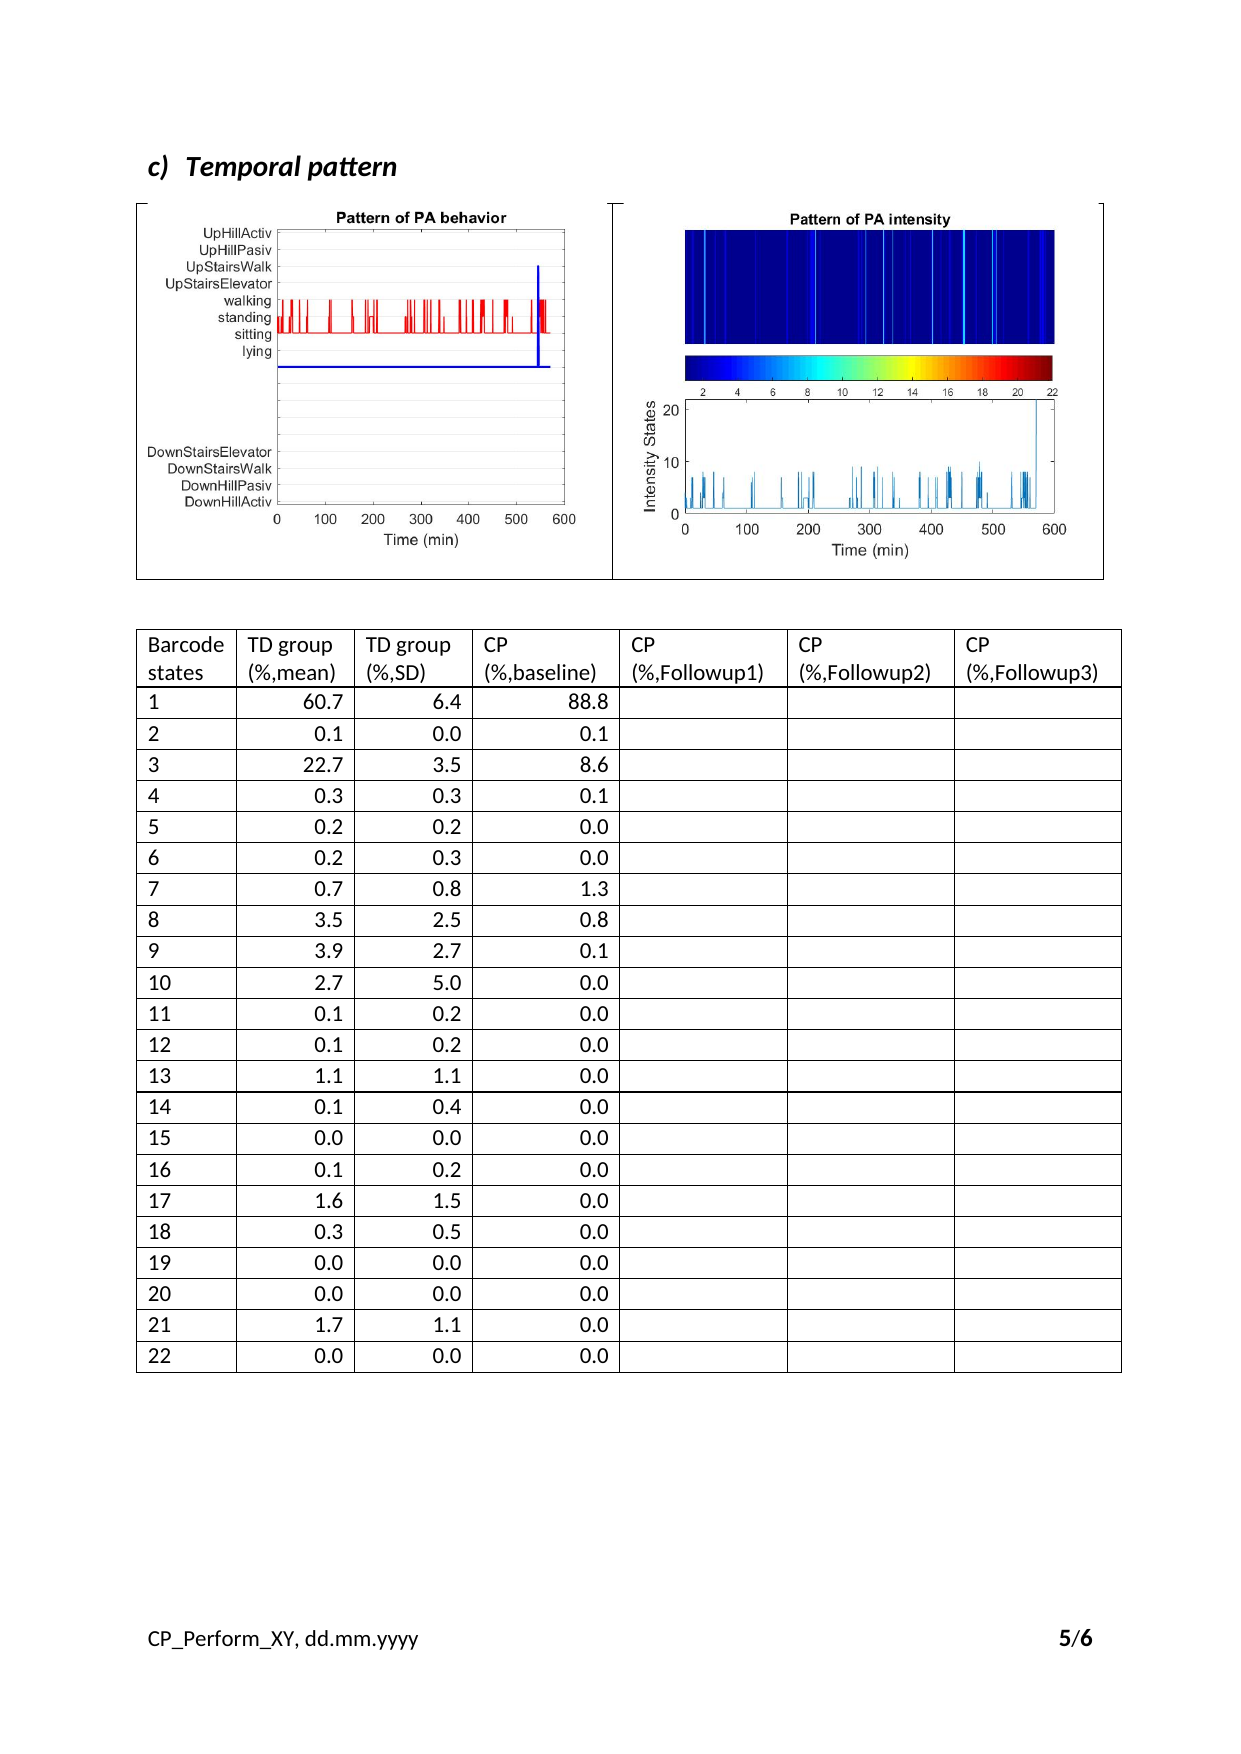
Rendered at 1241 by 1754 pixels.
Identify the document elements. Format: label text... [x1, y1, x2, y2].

table_cell [955, 1217, 1121, 1247]
picture [623, 203, 1099, 560]
table_cell 1 [137, 688, 236, 718]
table_cell 0.0 [473, 1217, 619, 1247]
table_cell [955, 1310, 1121, 1341]
table_cell 0.2 [355, 999, 472, 1029]
table_cell [788, 874, 954, 904]
table_cell 14 [137, 1093, 236, 1122]
table_cell 0.3 [237, 1217, 354, 1247]
table_cell [620, 1186, 787, 1216]
table_cell 6.4 [355, 688, 472, 718]
table_cell [788, 999, 954, 1029]
table_cell [620, 1124, 787, 1154]
table_cell [788, 1030, 954, 1060]
table_cell [788, 1155, 954, 1185]
table_cell [955, 1124, 1121, 1154]
table_cell 13 [137, 1061, 236, 1091]
table_cell 4 [137, 781, 236, 811]
table_cell 9 [137, 937, 236, 967]
table_cell [620, 688, 787, 718]
table_cell 0.1 [473, 937, 619, 967]
table_cell 0.0 [355, 1124, 472, 1154]
table_cell [620, 1155, 787, 1185]
table_cell 0.3 [237, 781, 354, 811]
table_cell 1.6 [237, 1186, 354, 1216]
table_cell [955, 999, 1121, 1029]
table_cell [788, 1279, 954, 1309]
table_cell [620, 1248, 787, 1278]
table_cell 22 [137, 1342, 236, 1372]
table_cell 0.1 [237, 1030, 354, 1060]
table_cell 1.1 [355, 1310, 472, 1341]
table_cell 0.3 [355, 781, 472, 811]
table_cell [955, 719, 1121, 749]
table_cell 1.3 [473, 874, 619, 904]
table_cell 0.0 [473, 1342, 619, 1372]
table_cell 0.0 [473, 1310, 619, 1341]
table_cell [788, 968, 954, 998]
table_cell [620, 1061, 787, 1091]
table_cell 0.2 [237, 812, 354, 842]
table_cell [620, 843, 787, 873]
table_cell 0.7 [237, 874, 354, 904]
table_cell 0.0 [473, 1186, 619, 1216]
table_cell [788, 812, 954, 842]
table_cell [955, 1093, 1121, 1122]
table_cell 0.1 [473, 781, 619, 811]
picture [147, 203, 608, 548]
table_cell 0.0 [473, 812, 619, 842]
table_cell [955, 874, 1121, 904]
table_cell 16 [137, 1155, 236, 1185]
table_cell [788, 1217, 954, 1247]
table_cell [955, 1186, 1121, 1216]
table_header CP (%,baseline) [473, 630, 619, 686]
table_cell 0.3 [355, 843, 472, 873]
table_header [137, 204, 612, 579]
table_header CP (%,Followup2) [788, 630, 954, 686]
table_cell 0.0 [473, 1248, 619, 1278]
table_cell [788, 750, 954, 780]
table_cell [788, 1310, 954, 1341]
table_cell 3 [137, 750, 236, 780]
table_cell [955, 968, 1121, 998]
table_cell 0.0 [237, 1248, 354, 1278]
table_cell [955, 906, 1121, 936]
table_cell [788, 1342, 954, 1372]
table_cell 0.1 [237, 719, 354, 749]
table_cell 0.0 [473, 1061, 619, 1091]
table_cell 0.0 [473, 1124, 619, 1154]
table_cell 20 [137, 1279, 236, 1309]
table_cell 22.7 [237, 750, 354, 780]
table_cell 21 [137, 1310, 236, 1341]
table_cell 0.8 [473, 906, 619, 936]
table_cell 17 [137, 1186, 236, 1216]
table_cell 2.7 [237, 968, 354, 998]
table_cell 0.8 [355, 874, 472, 904]
table_cell 0.0 [473, 1155, 619, 1185]
table_cell [620, 1342, 787, 1372]
table_cell 0.0 [237, 1342, 354, 1372]
table_cell 2.5 [355, 906, 472, 936]
table_cell [620, 906, 787, 936]
table_cell 0.0 [355, 1279, 472, 1309]
table_cell 1.7 [237, 1310, 354, 1341]
table_cell [955, 1248, 1121, 1278]
table_cell [788, 906, 954, 936]
table_cell 0.0 [473, 1279, 619, 1309]
table_cell [788, 781, 954, 811]
table_cell [620, 781, 787, 811]
table_cell [955, 1279, 1121, 1309]
table_cell 0.0 [473, 999, 619, 1029]
table_cell 2.7 [355, 937, 472, 967]
table_cell [620, 968, 787, 998]
table_cell 0.1 [237, 999, 354, 1029]
list Temporal pattern [148, 148, 1093, 183]
table_cell [620, 1310, 787, 1341]
table_cell [788, 719, 954, 749]
table_cell 10 [137, 968, 236, 998]
table_header TD group (%,SD) [355, 630, 472, 686]
table_cell 0.0 [237, 1279, 354, 1309]
table_cell [620, 750, 787, 780]
table_cell 1.5 [355, 1186, 472, 1216]
table_cell 88.8 [473, 688, 619, 718]
table_header TD group (%,mean) [237, 630, 354, 686]
table_cell 0.2 [355, 1030, 472, 1060]
table_cell [955, 843, 1121, 873]
table_cell 2 [137, 719, 236, 749]
table_cell 0.0 [355, 1248, 472, 1278]
table_cell 0.2 [355, 812, 472, 842]
table_cell [620, 937, 787, 967]
table_cell 0.4 [355, 1093, 472, 1122]
table_cell 0.1 [237, 1093, 354, 1122]
table_cell [620, 812, 787, 842]
table_cell [620, 999, 787, 1029]
table_cell [788, 1124, 954, 1154]
table_cell 0.2 [355, 1155, 472, 1185]
table_cell 1.1 [237, 1061, 354, 1091]
table_cell [955, 1342, 1121, 1372]
table_cell [788, 1186, 954, 1216]
table_header Barcode states [137, 630, 236, 686]
table_cell 1.1 [355, 1061, 472, 1091]
table_cell 0.5 [355, 1217, 472, 1247]
table_cell [955, 781, 1121, 811]
table_cell 0.0 [473, 968, 619, 998]
table_cell 60.7 [237, 688, 354, 718]
table_cell 3.5 [237, 906, 354, 936]
table_cell 0.1 [237, 1155, 354, 1185]
table_cell 8.6 [473, 750, 619, 780]
table_cell 0.0 [355, 1342, 472, 1372]
table_header CP (%,Followup1) [620, 630, 787, 686]
table_cell [955, 750, 1121, 780]
table_cell [955, 688, 1121, 718]
table_cell [620, 1030, 787, 1060]
table_cell 3.9 [237, 937, 354, 967]
table_cell [955, 1061, 1121, 1091]
table_cell [788, 843, 954, 873]
table_cell [788, 1248, 954, 1278]
table_header [613, 204, 1103, 579]
table_cell [788, 1061, 954, 1091]
table_cell 0.0 [473, 1093, 619, 1122]
table_cell 15 [137, 1124, 236, 1154]
table_cell [620, 719, 787, 749]
table_cell 0.2 [237, 843, 354, 873]
table_cell 0.1 [473, 719, 619, 749]
table_cell 3.5 [355, 750, 472, 780]
table_cell [788, 688, 954, 718]
table_cell [620, 1093, 787, 1122]
table_cell 0.0 [237, 1124, 354, 1154]
table_header CP (%,Followup3) [955, 630, 1121, 686]
table_cell 0.0 [355, 719, 472, 749]
table_cell 0.0 [473, 1030, 619, 1060]
table_cell 18 [137, 1217, 236, 1247]
table_cell [955, 1155, 1121, 1185]
table_cell 0.0 [473, 843, 619, 873]
table_cell 6 [137, 843, 236, 873]
table_cell 11 [137, 999, 236, 1029]
table_cell [620, 1217, 787, 1247]
table_cell [620, 874, 787, 904]
table_cell [620, 1279, 787, 1309]
table_cell [788, 1093, 954, 1122]
table_cell 12 [137, 1030, 236, 1060]
table_cell 19 [137, 1248, 236, 1278]
table_cell [955, 937, 1121, 967]
table_cell [955, 812, 1121, 842]
table_cell [788, 937, 954, 967]
table_cell 5 [137, 812, 236, 842]
table_cell 7 [137, 874, 236, 904]
table_cell 8 [137, 906, 236, 936]
table_cell 5.0 [355, 968, 472, 998]
table_cell [955, 1030, 1121, 1060]
